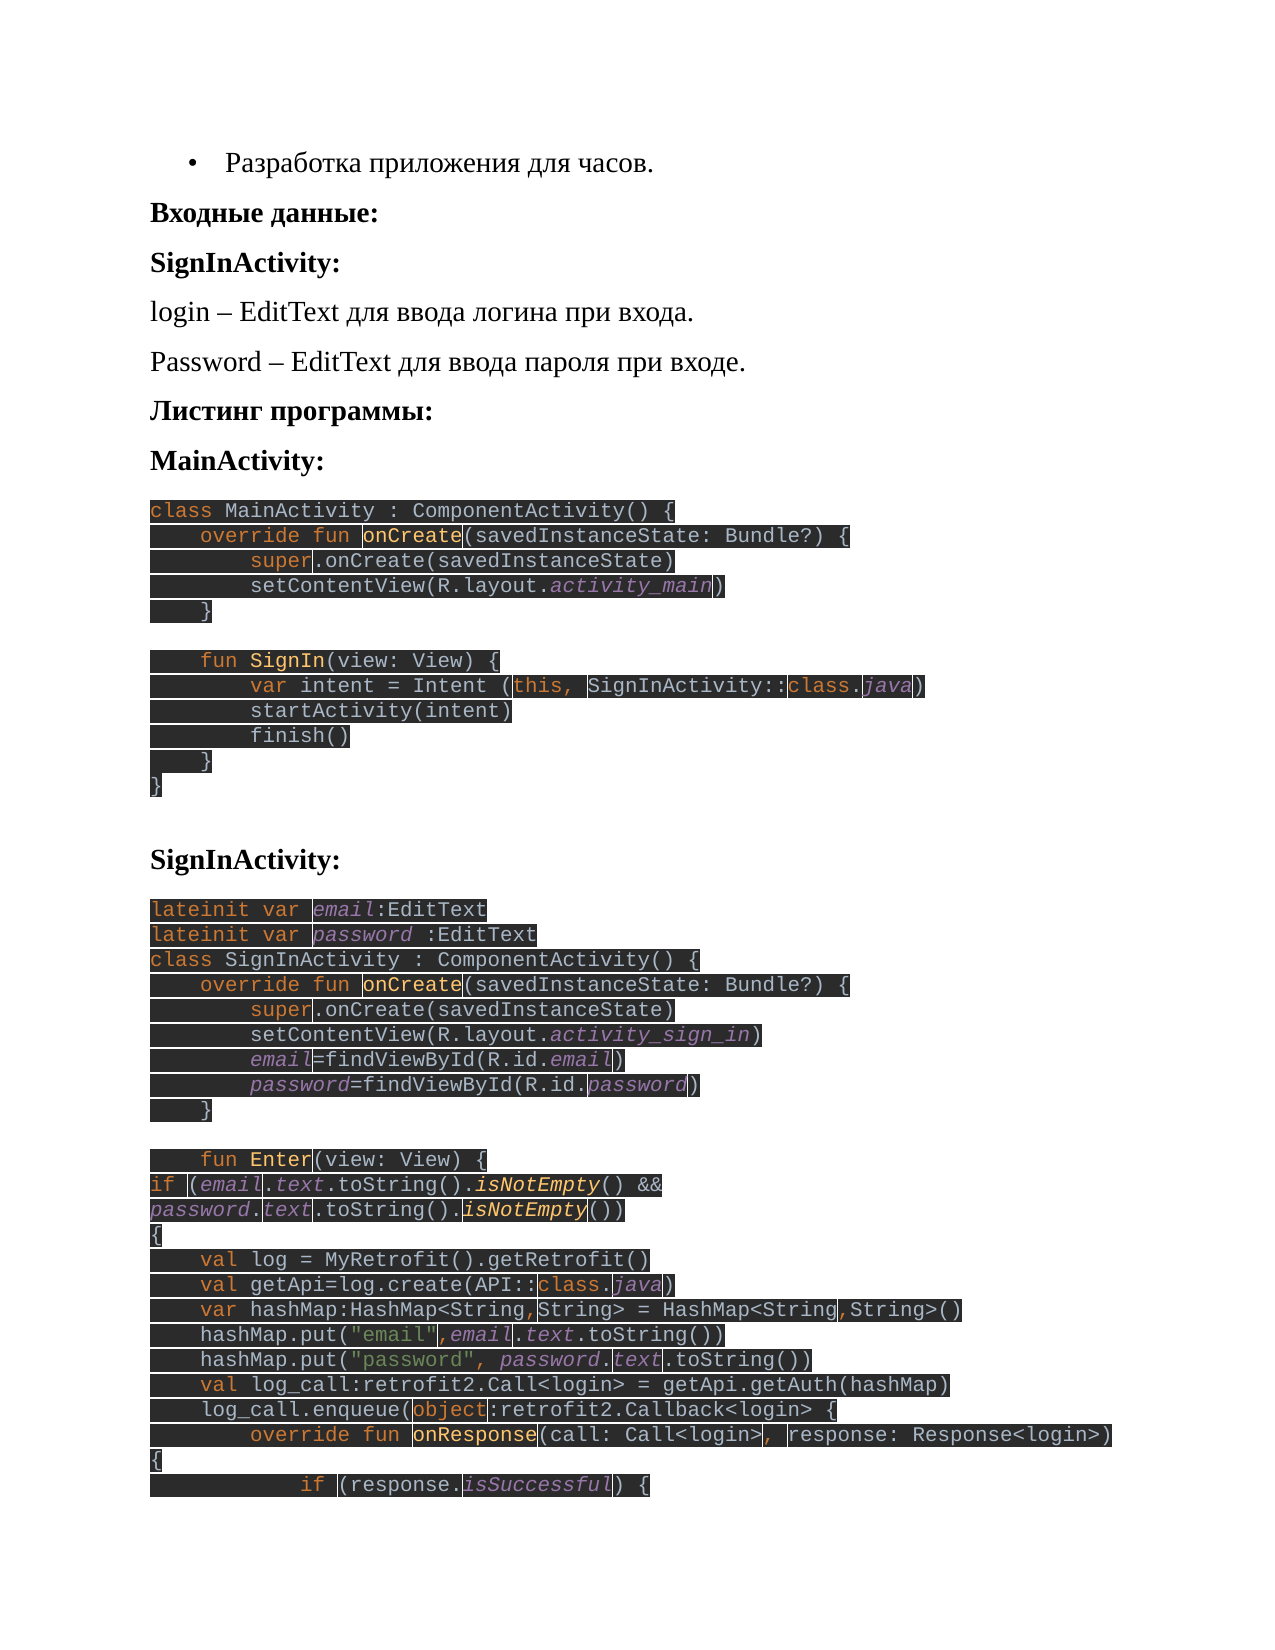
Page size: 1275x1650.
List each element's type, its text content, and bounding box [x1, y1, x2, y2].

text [150, 896, 1125, 1496]
text SignInActivity: [150, 249, 1125, 278]
text SignInActivity: [150, 847, 1125, 875]
text Password – EditText для ввода пароля при входе. [150, 348, 1125, 377]
text Листинг программы: [150, 398, 1125, 427]
text login – EditText для ввода логина при входа. [150, 299, 1125, 327]
text class MainActivity : ComponentActivity() { override fun onCreate(savedInstanceState: Bundle?) { super.onCreate(savedInstanceState) setContentView(R.layout.activity_main) } fun SignIn(view: View) { var intent = Intent (this, SignInActivity::class.java) startActivity(intent) finish() } } [150, 497, 1125, 797]
list Разработка приложения для часов. [187, 150, 1125, 179]
text Входные данные: [150, 199, 1125, 228]
text MainActivity: [150, 447, 1125, 476]
